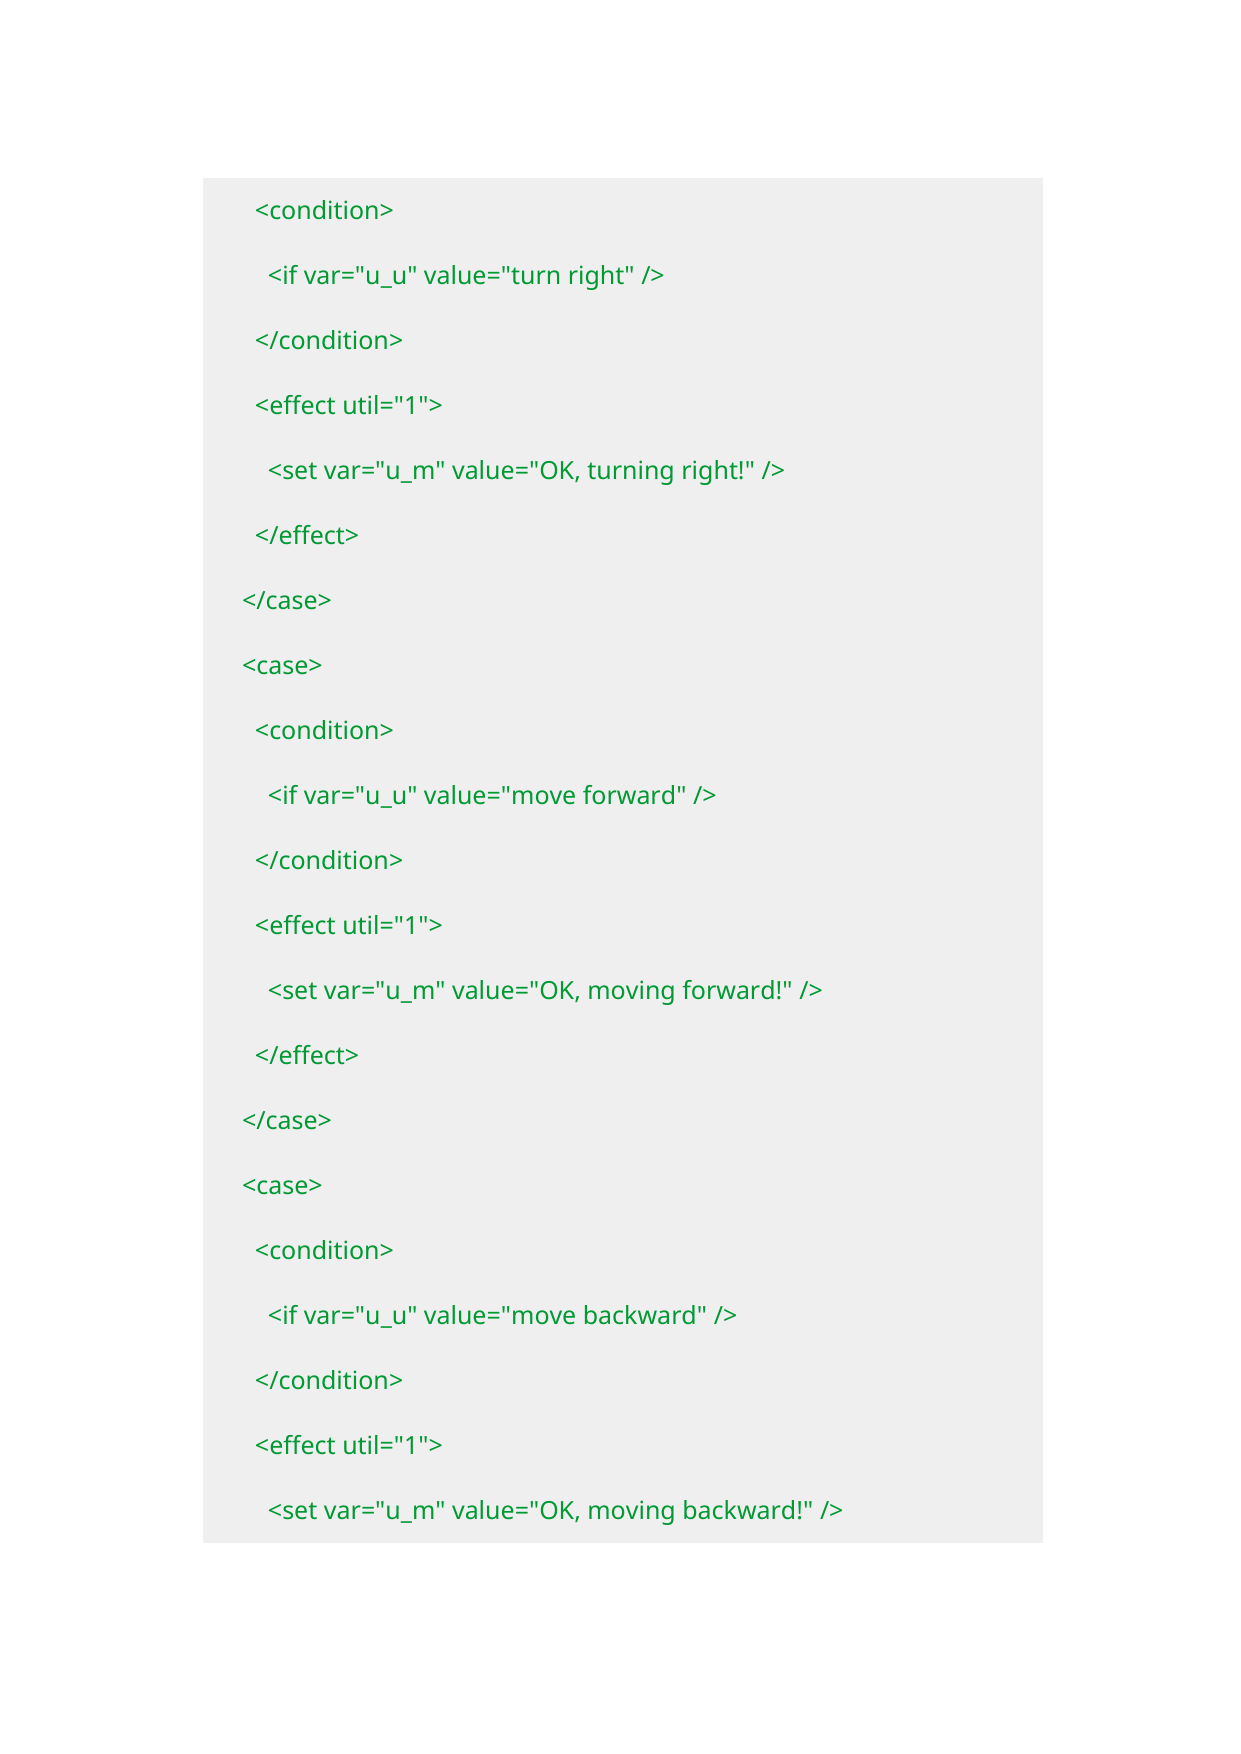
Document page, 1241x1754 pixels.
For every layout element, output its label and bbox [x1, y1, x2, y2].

table_header [188, 162, 1059, 1558]
